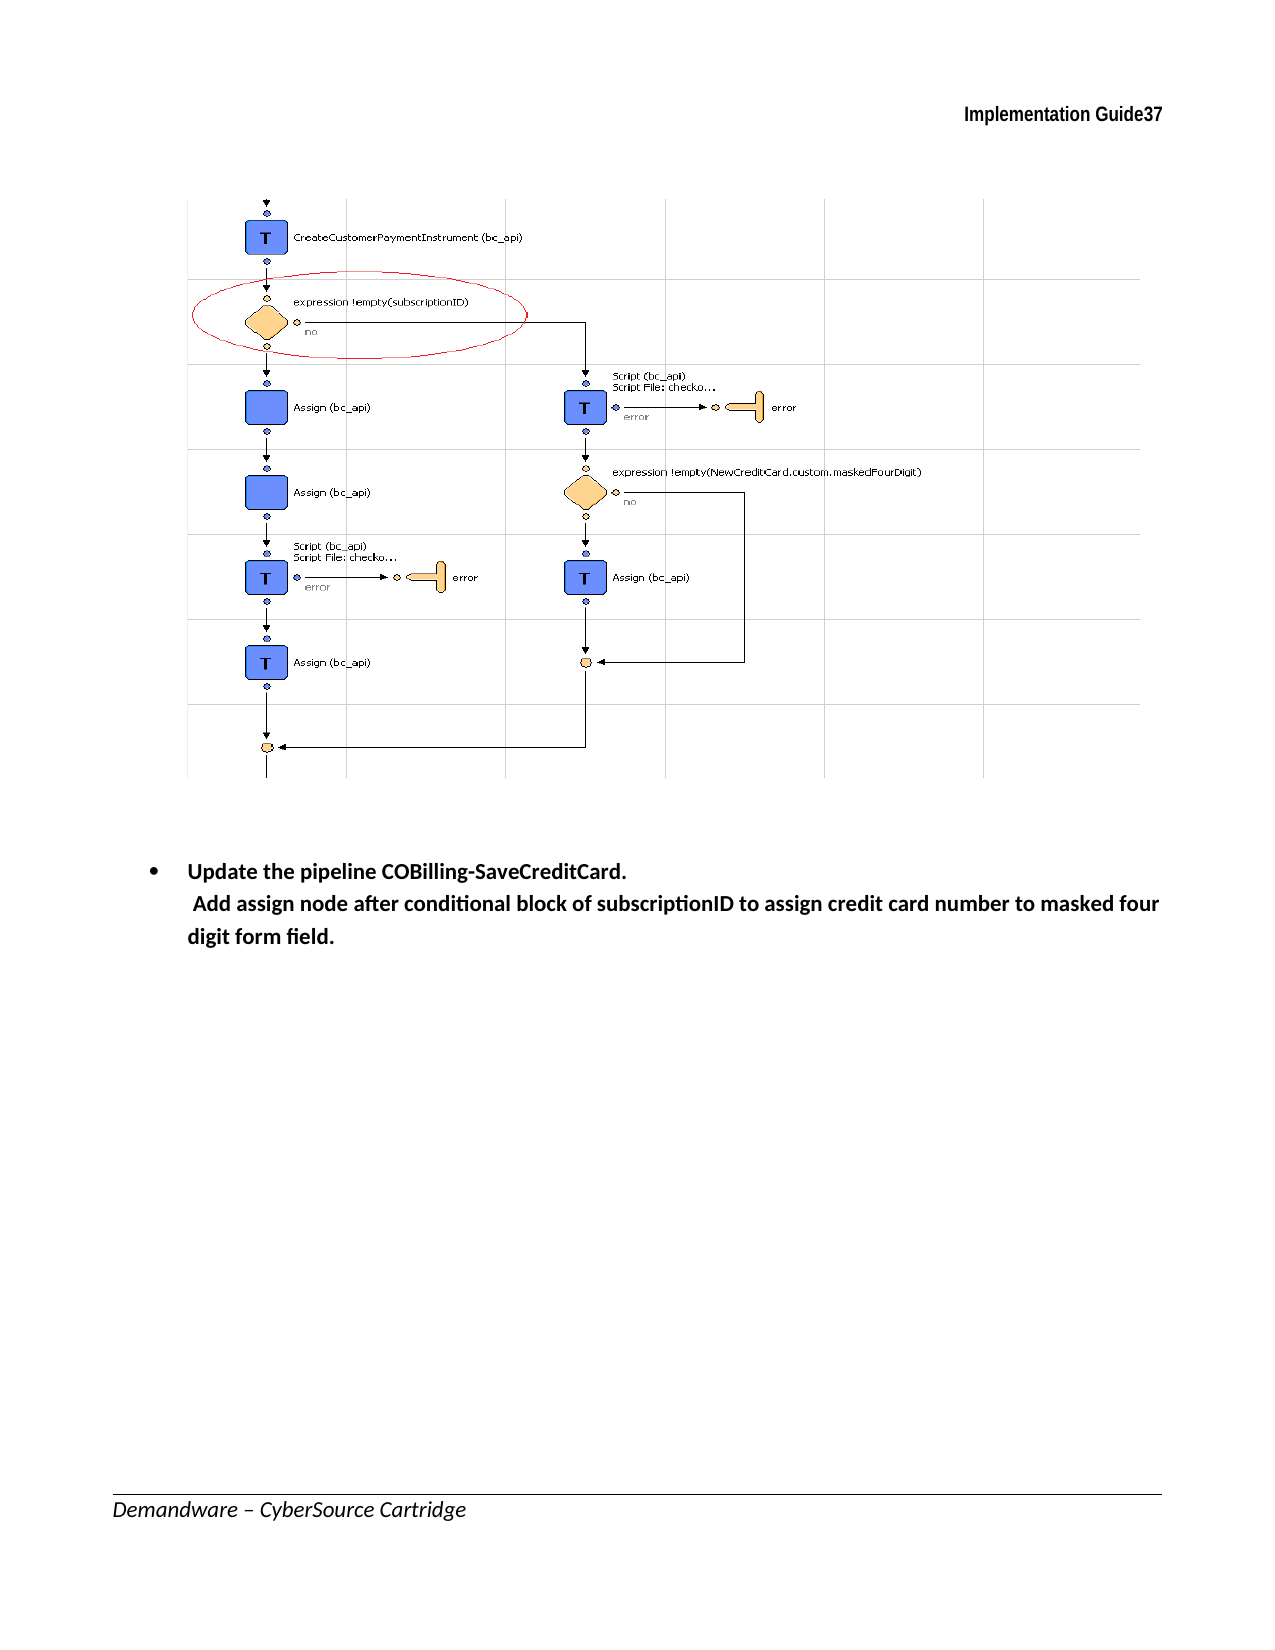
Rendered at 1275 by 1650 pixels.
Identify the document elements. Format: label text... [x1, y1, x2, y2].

picture [187, 198, 1140, 789]
text Add assign node after conditional block of subscriptionID to assign credit card number to masked four digit form field. [187, 889, 1162, 950]
list Update the pipeline COBilling-SaveCreditCard. [150, 857, 1162, 885]
